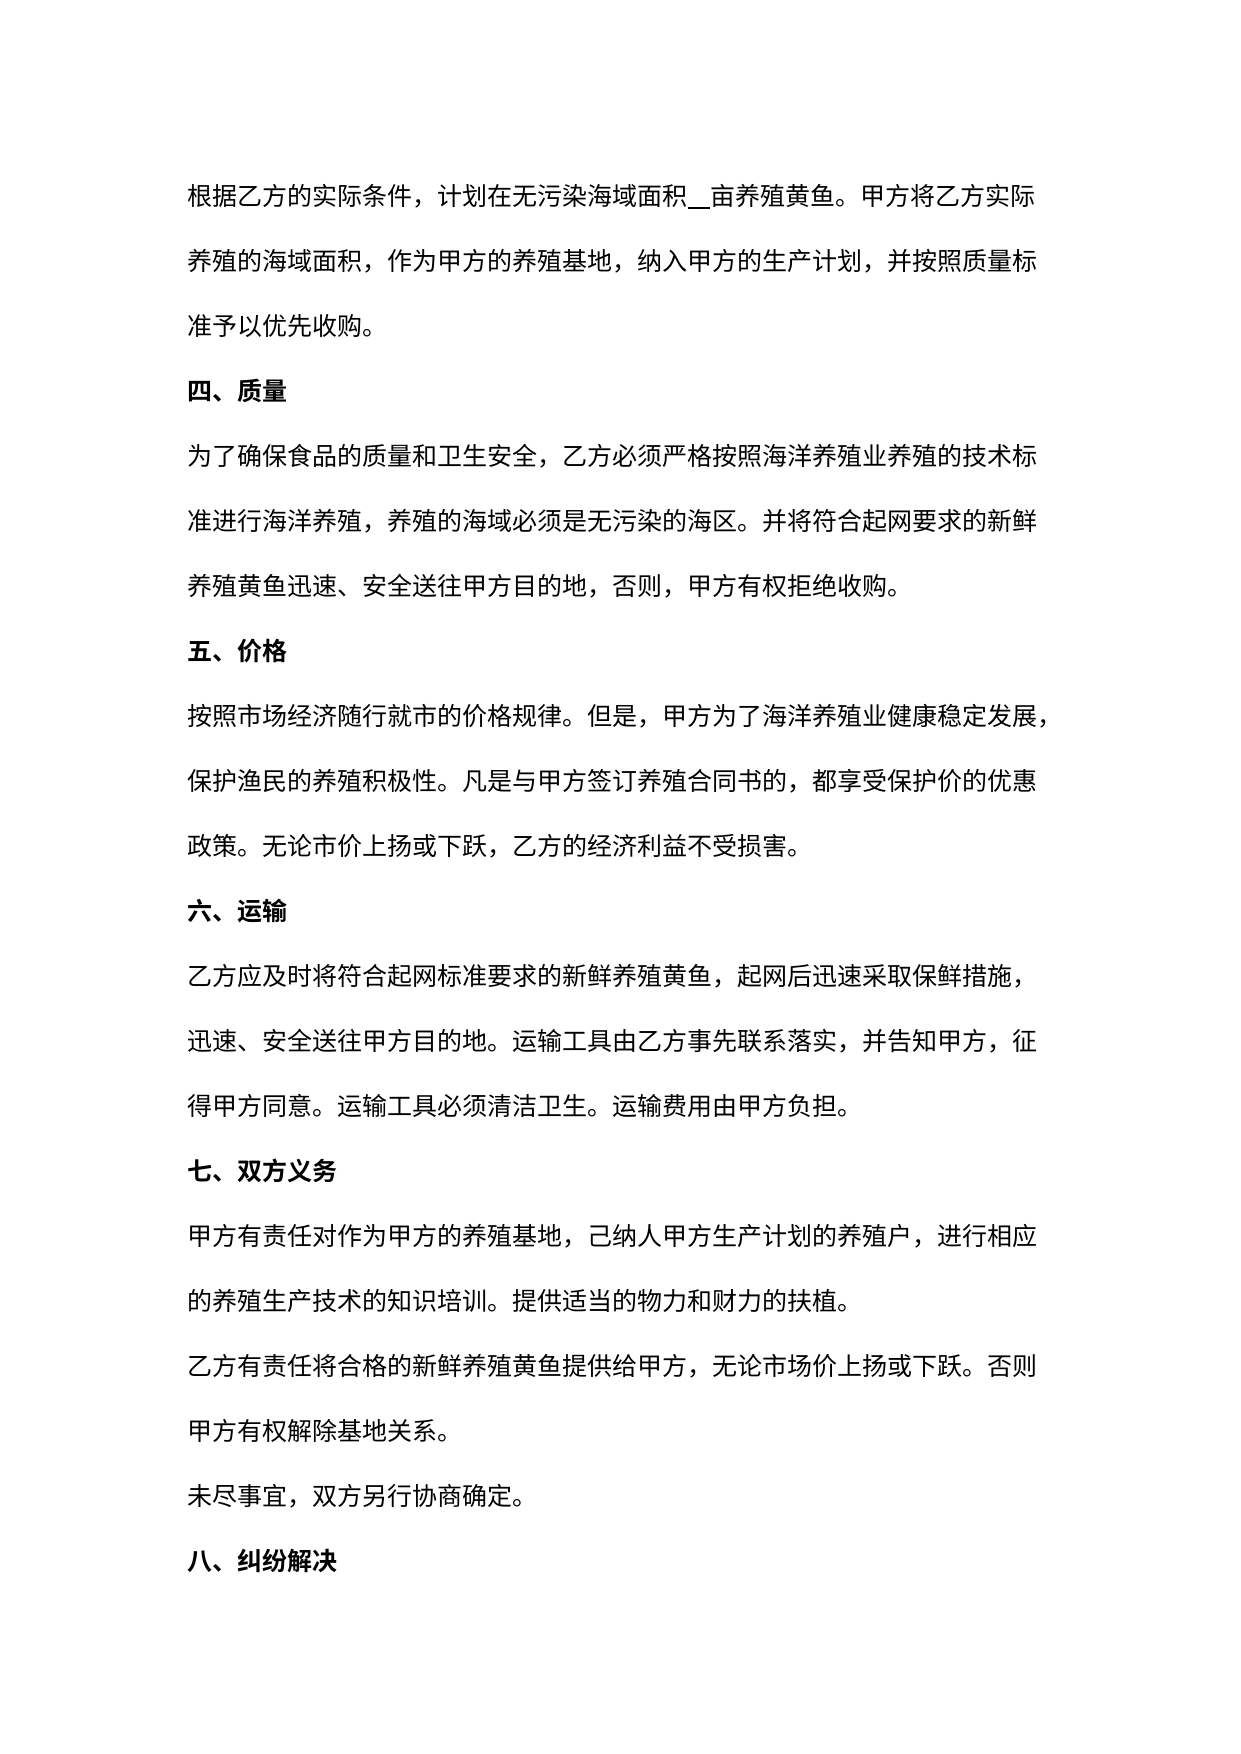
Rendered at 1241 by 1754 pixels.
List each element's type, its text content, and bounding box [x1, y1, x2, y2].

subtitle 六、运输 [187, 877, 1053, 942]
text 乙方应及时将符合起网标准要求的新鲜养殖黄鱼，起网后迅速采取保鲜措施，迅速、安全送往甲方目的地。运输工具由乙方事先联系落实，并告知甲方，征得甲方同意。运输工具必须清洁卫生。运输费用由甲方负担。 [187, 942, 1053, 1137]
text 甲方有责任对作为甲方的养殖基地，己纳人甲方生产计划的养殖户，进行相应的养殖生产技术的知识培训。提供适当的物力和财力的扶植。 [187, 1202, 1053, 1332]
subtitle 七、双方义务 [187, 1137, 1053, 1202]
subtitle 五、价格 [187, 617, 1053, 682]
subtitle 四、质量 [187, 357, 1053, 422]
subtitle 八、纠纷解决 [187, 1527, 1053, 1592]
text 乙方有责任将合格的新鲜养殖黄鱼提供给甲方，无论市场价上扬或下跃。否则甲方有权解除基地关系。 [187, 1332, 1053, 1462]
text 根据乙方的实际条件，计划在无污染海域面积 亩养殖黄鱼。甲方将乙方实际养殖的海域面积，作为甲方的养殖基地，纳入甲方的生产计划，并按照质量标准予以优先收购。 [187, 162, 1053, 357]
text 为了确保食品的质量和卫生安全，乙方必须严格按照海洋养殖业养殖的技术标准进行海洋养殖，养殖的海域必须是无污染的海区。并将符合起网要求的新鲜养殖黄鱼迅速、安全送往甲方目的地，否则，甲方有权拒绝收购。 [187, 422, 1053, 617]
text 按照市场经济随行就市的价格规律。但是，甲方为了海洋养殖业健康稳定发展，保护渔民的养殖积极性。凡是与甲方签订养殖合同书的，都享受保护价的优惠政策。无论市价上扬或下跃，乙方的经济利益不受损害。 [187, 682, 1053, 877]
text 未尽事宜，双方另行协商确定。 [187, 1462, 1053, 1527]
